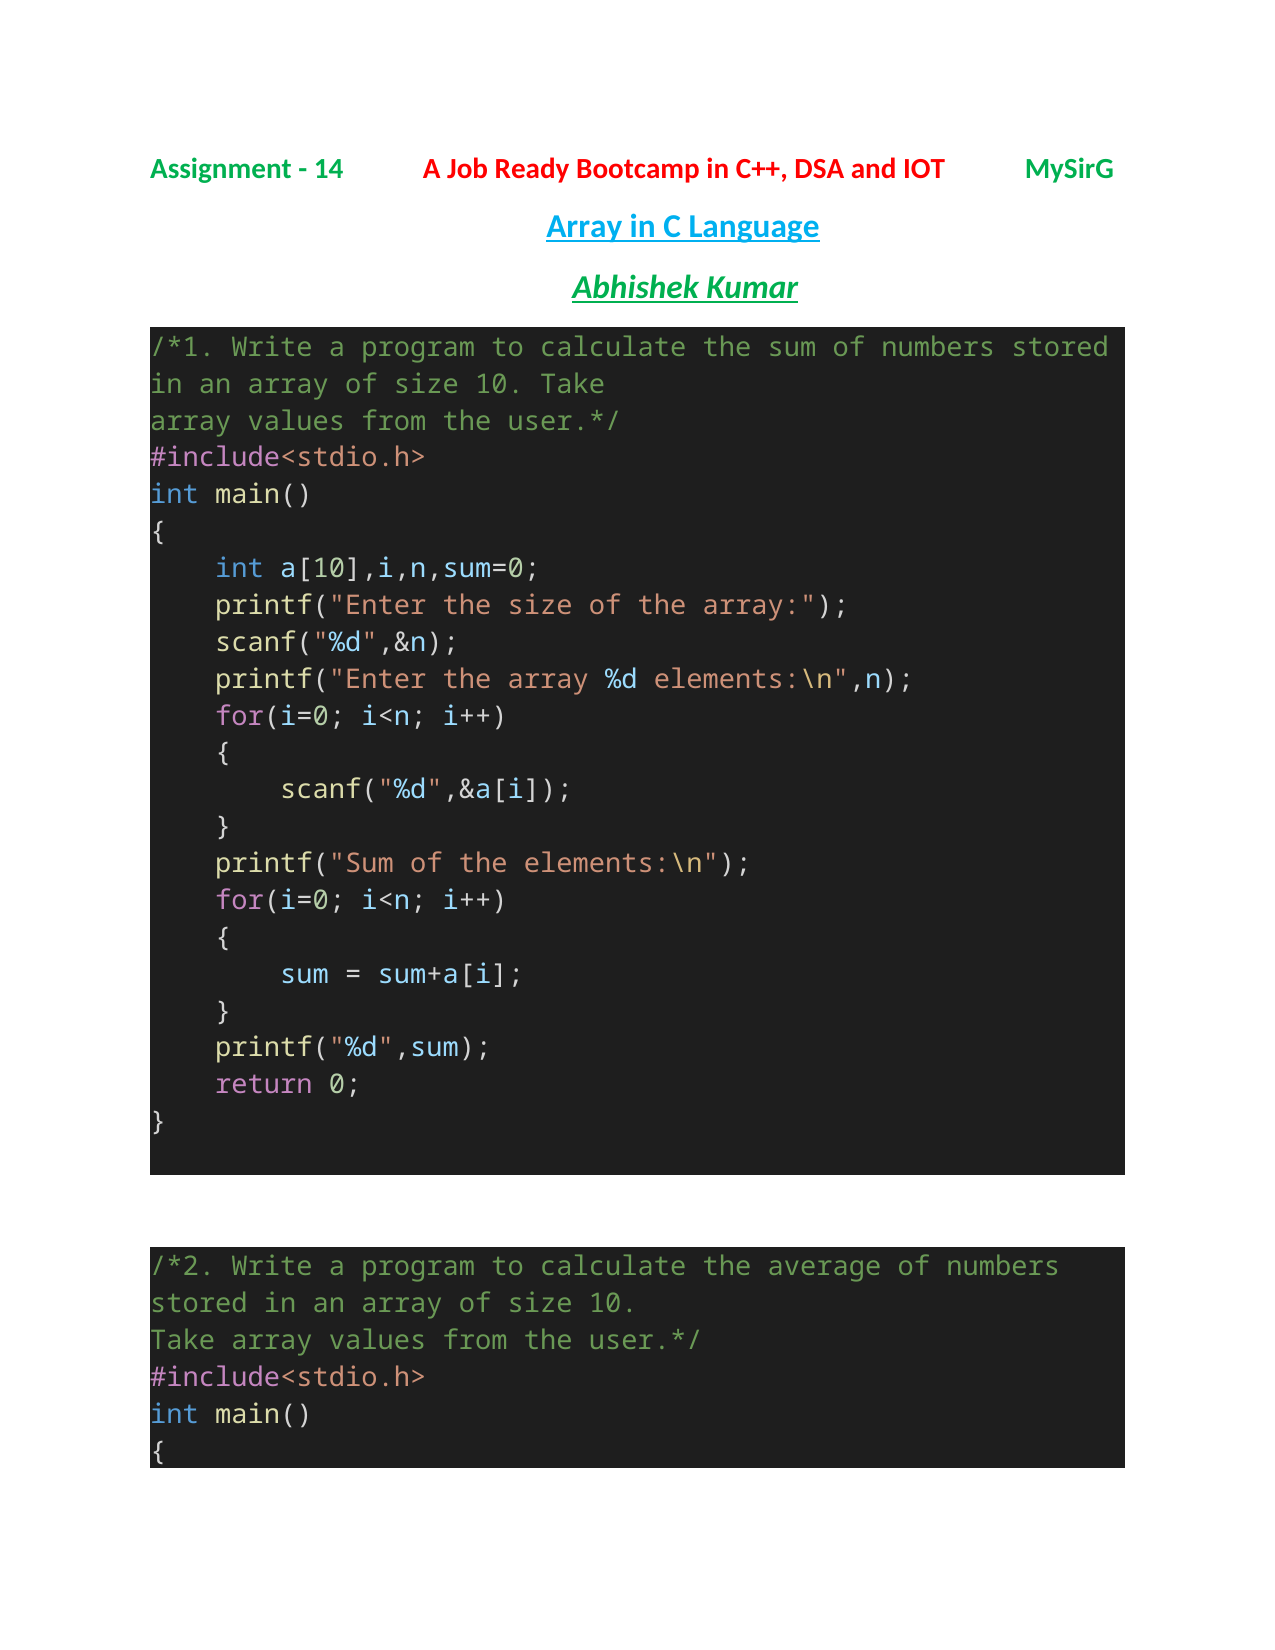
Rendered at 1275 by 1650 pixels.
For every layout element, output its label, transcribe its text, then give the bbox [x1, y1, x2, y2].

text return 0; [150, 1065, 1125, 1102]
text } [150, 991, 1125, 1028]
text printf("Enter the size of the array:"); [150, 585, 1125, 622]
text /*2. Write a program to calculate the average of numbers stored in an array of size 10. [150, 1247, 1125, 1321]
text array values from the user.*/ [150, 401, 1125, 438]
text Abhishek Kumar [150, 267, 1125, 307]
text int main() [150, 475, 1125, 512]
text printf("Enter the array %d elements:\n",n); [150, 659, 1125, 696]
text for(i=0; i<n; i++) [150, 880, 1125, 917]
text printf("%d",sum); [150, 1028, 1125, 1065]
text Assignment - 14 A Job Ready Bootcamp in C++, DSA and IOT MySirG [150, 150, 1125, 186]
text { [150, 733, 1125, 770]
text printf("Sum of the elements:\n"); [150, 843, 1125, 880]
text Array in C Language [150, 205, 1125, 246]
text /*1. Write a program to calculate the sum of numbers stored in an array of size 10. Take [150, 327, 1125, 401]
text for(i=0; i<n; i++) [150, 696, 1125, 733]
text Take array values from the user.*/ [150, 1321, 1125, 1357]
text } [150, 1102, 1125, 1138]
text } [150, 807, 1125, 843]
text #include<stdio.h> [150, 1357, 1125, 1394]
text scanf("%d",&a[i]); [150, 770, 1125, 807]
text { [150, 917, 1125, 954]
text { [150, 512, 1125, 548]
text int a[10],i,n,sum=0; [150, 548, 1125, 585]
text #include<stdio.h> [150, 438, 1125, 475]
text sum = sum+a[i]; [150, 954, 1125, 991]
text { [150, 1431, 1125, 1468]
text scanf("%d",&n); [150, 622, 1125, 659]
text int main() [150, 1394, 1125, 1431]
